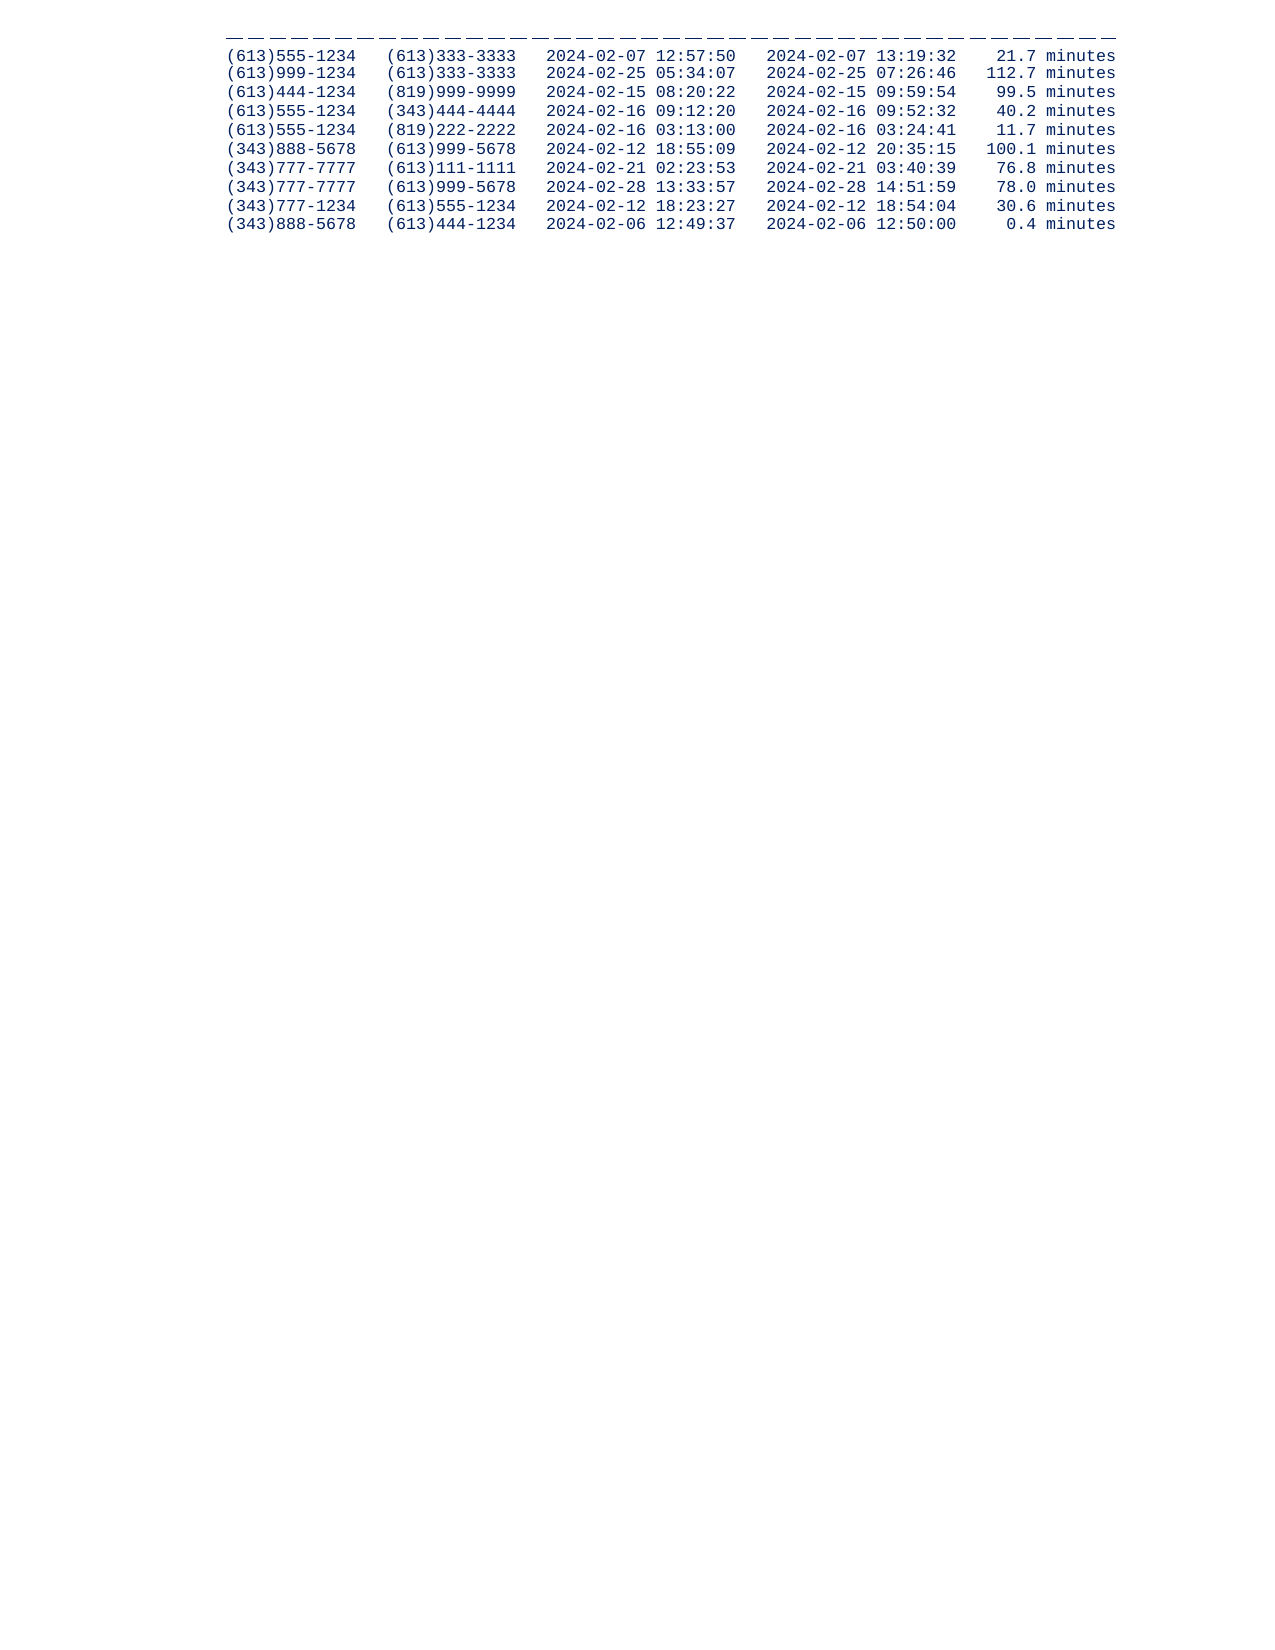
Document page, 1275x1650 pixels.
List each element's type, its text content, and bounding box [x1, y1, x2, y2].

table_cell (343)777-7777 [226, 160, 371, 179]
table_header (613)333-3333 [371, 38, 531, 66]
table_cell (613)555-1234 [371, 198, 531, 216]
table_cell minutes [1041, 179, 1116, 198]
table_cell 2024-02-15 [531, 84, 651, 103]
table_cell 2024-02-12 [531, 198, 651, 216]
table_cell 03:24:41 [871, 122, 971, 141]
table_cell 18:55:09 [651, 141, 751, 160]
table_cell 99.5 [971, 84, 1041, 103]
table_header 13:19:32 [871, 38, 971, 66]
table_cell (613)555-1234 [226, 122, 371, 141]
table_cell 03:40:39 [871, 160, 971, 179]
table_cell 08:20:22 [651, 84, 751, 103]
table_cell 2024-02-21 [531, 160, 651, 179]
table_cell minutes [1041, 66, 1116, 84]
table_header 2024-02-07 [751, 38, 871, 66]
table_cell 2024-02-12 [751, 141, 871, 160]
table_cell 2024-02-12 [751, 198, 871, 216]
table_cell 2024-02-21 [751, 160, 871, 179]
table_cell 03:13:00 [651, 122, 751, 141]
table_cell 78.0 [971, 179, 1041, 198]
table_cell (613)444-1234 [371, 216, 531, 235]
table_cell 2024-02-28 [531, 179, 651, 198]
table_cell (819)222-2222 [371, 122, 531, 141]
table_cell 14:51:59 [871, 179, 971, 198]
table_header 12:57:50 [651, 38, 751, 66]
table_cell 2024-02-15 [751, 84, 871, 103]
table_cell (343)777-1234 [226, 198, 371, 216]
table_cell minutes [1041, 103, 1116, 122]
table_cell minutes [1041, 141, 1116, 160]
table_cell 18:23:27 [651, 198, 751, 216]
table_cell minutes [1041, 198, 1116, 216]
table_cell 11.7 [971, 122, 1041, 141]
table_cell (613)999-1234 [226, 66, 371, 84]
table_cell 2024-02-25 [531, 66, 651, 84]
table_cell 2024-02-25 [751, 66, 871, 84]
table_cell 112.7 [971, 66, 1041, 84]
table_cell 100.1 [971, 141, 1041, 160]
table_cell 2024-02-06 [531, 216, 651, 235]
table_cell (819)999-9999 [371, 84, 531, 103]
table_cell (613)444-1234 [226, 84, 371, 103]
table_cell (343)888-5678 [226, 216, 371, 235]
table_cell (343)444-4444 [371, 103, 531, 122]
table_header minutes [1041, 38, 1116, 66]
table_cell 0.4 [971, 216, 1041, 235]
table_cell minutes [1041, 84, 1116, 103]
table_cell (343)777-7777 [226, 179, 371, 198]
table_cell 2024-02-12 [531, 141, 651, 160]
table_cell 13:33:57 [651, 179, 751, 198]
table_cell minutes [1041, 160, 1116, 179]
table_cell 30.6 [971, 198, 1041, 216]
table_cell 12:49:37 [651, 216, 751, 235]
table_cell 2024-02-16 [751, 122, 871, 141]
table_cell (613)333-3333 [371, 66, 531, 84]
table_cell 09:52:32 [871, 103, 971, 122]
table_cell minutes [1041, 216, 1116, 235]
table_cell 18:54:04 [871, 198, 971, 216]
table_cell 09:59:54 [871, 84, 971, 103]
table_cell 2024-02-28 [751, 179, 871, 198]
table_cell 2024-02-06 [751, 216, 871, 235]
table_cell (613)999-5678 [371, 179, 531, 198]
table_cell minutes [1041, 122, 1116, 141]
table_header 21.7 [971, 38, 1041, 66]
table_cell 07:26:46 [871, 66, 971, 84]
table_cell 09:12:20 [651, 103, 751, 122]
table_cell (613)555-1234 [226, 103, 371, 122]
table_cell 20:35:15 [871, 141, 971, 160]
table_cell 76.8 [971, 160, 1041, 179]
table_cell (613)111-1111 [371, 160, 531, 179]
table_cell 2024-02-16 [751, 103, 871, 122]
table_cell (343)888-5678 [226, 141, 371, 160]
table_cell 40.2 [971, 103, 1041, 122]
table_cell 2024-02-16 [531, 122, 651, 141]
table_cell 05:34:07 [651, 66, 751, 84]
table_header 2024-02-07 [531, 38, 651, 66]
table_header (613)555-1234 [226, 38, 371, 66]
table_cell 02:23:53 [651, 160, 751, 179]
table_cell (613)999-5678 [371, 141, 531, 160]
table_cell 2024-02-16 [531, 103, 651, 122]
table_cell 12:50:00 [871, 216, 971, 235]
